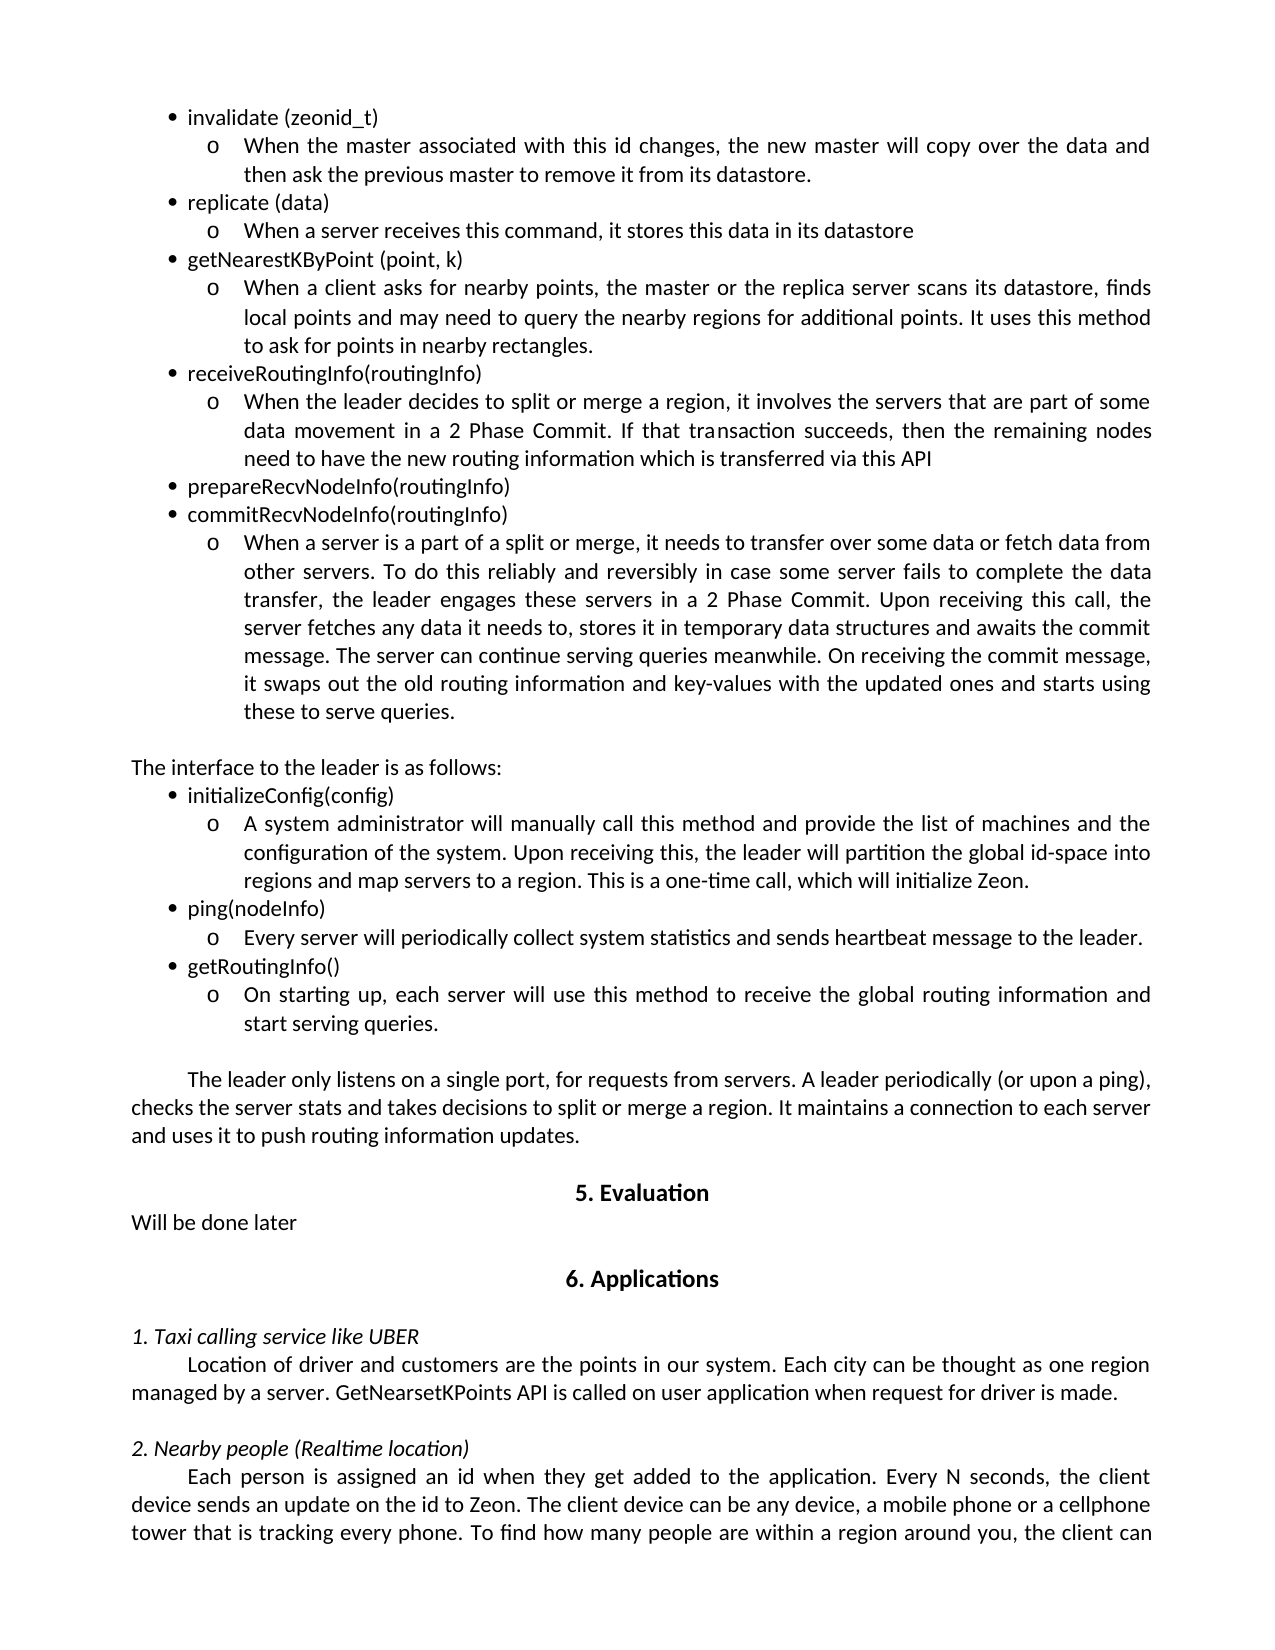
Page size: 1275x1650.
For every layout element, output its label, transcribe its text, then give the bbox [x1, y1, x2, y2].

list On starting up, each server will use this method to receive the global routing information and start serving queries. [206, 980, 1153, 1037]
list A system administrator will manually call this method and provide the list of machines and the configuration of the system. Upon receiving this, the leader will partition the global id-space into regions and map servers to a region. This is a one-time call, which will initialize Zeon. [206, 809, 1153, 894]
list prepareRecvNodeInfo(routingInfo) [169, 472, 1153, 500]
list getNearestKByPoint (point, k) [169, 246, 1153, 273]
text 1. Taxi calling service like UBER [131, 1322, 1153, 1350]
list When a server receives this command, it stores this data in its datastore [206, 216, 1153, 246]
list When a client asks for nearby points, the master or the replica server scans its datastore, finds local points and may need to query the nearby regions for additional points. It uses this method to ask for points in nearby rectangles. [206, 273, 1153, 359]
text The leader only listens on a single port, for requests from servers. A leader periodically (or upon a ping), checks the server stats and takes decisions to split or merge a region. It maintains a connection to each server and uses it to push routing information updates. [131, 1065, 1153, 1149]
text 6. Applications [131, 1264, 1153, 1294]
text Location of driver and customers are the points in our system. Each city can be thought as one region managed by a server. GetNearsetKPoints API is called on user application when request for driver is made. [131, 1350, 1153, 1406]
list When the leader decides to split or merge a region, it involves the servers that are part of some data movement in a 2 Phase Commit. If that transaction succeeds, then the remaining nodes need to have the new routing information which is transferred via this API [206, 387, 1153, 472]
list ping(nodeInfo) [169, 894, 1153, 923]
list replicate (data) [169, 188, 1153, 216]
text The interface to the leader is as follows: [131, 753, 1153, 781]
list Every server will periodically collect system statistics and sends heartbeat message to the leader. [206, 923, 1153, 952]
list getRoutingInfo() [169, 952, 1153, 980]
list When the master associated with this id changes, the new master will copy over the data and then ask the previous master to remove it from its datastore. [206, 131, 1153, 188]
list invalidate (zeonid_t) [169, 103, 1153, 131]
text Will be done later [131, 1208, 1153, 1236]
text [131, 1462, 1153, 1546]
list commitRecvNodeInfo(routingInfo) [169, 500, 1153, 528]
text 2. Nearby people (Realtime location) [131, 1434, 1153, 1462]
text 5. Evaluation [131, 1177, 1153, 1208]
list When a server is a part of a split or merge, it needs to transfer over some data or fetch data from other servers. To do this reliably and reversibly in case some server fails to complete the data transfer, the leader engages these servers in a 2 Phase Commit. Upon receiving this call, the server fetches any data it needs to, stores it in temporary data structures and awaits the commit message. The server can continue serving queries meanwhile. On receiving the commit message, it swaps out the old routing information and key-values with the updated ones and starts using these to serve queries. [206, 528, 1153, 725]
list receiveRoutingInfo(routingInfo) [169, 359, 1153, 387]
list initializeConfig(config) [169, 781, 1153, 809]
